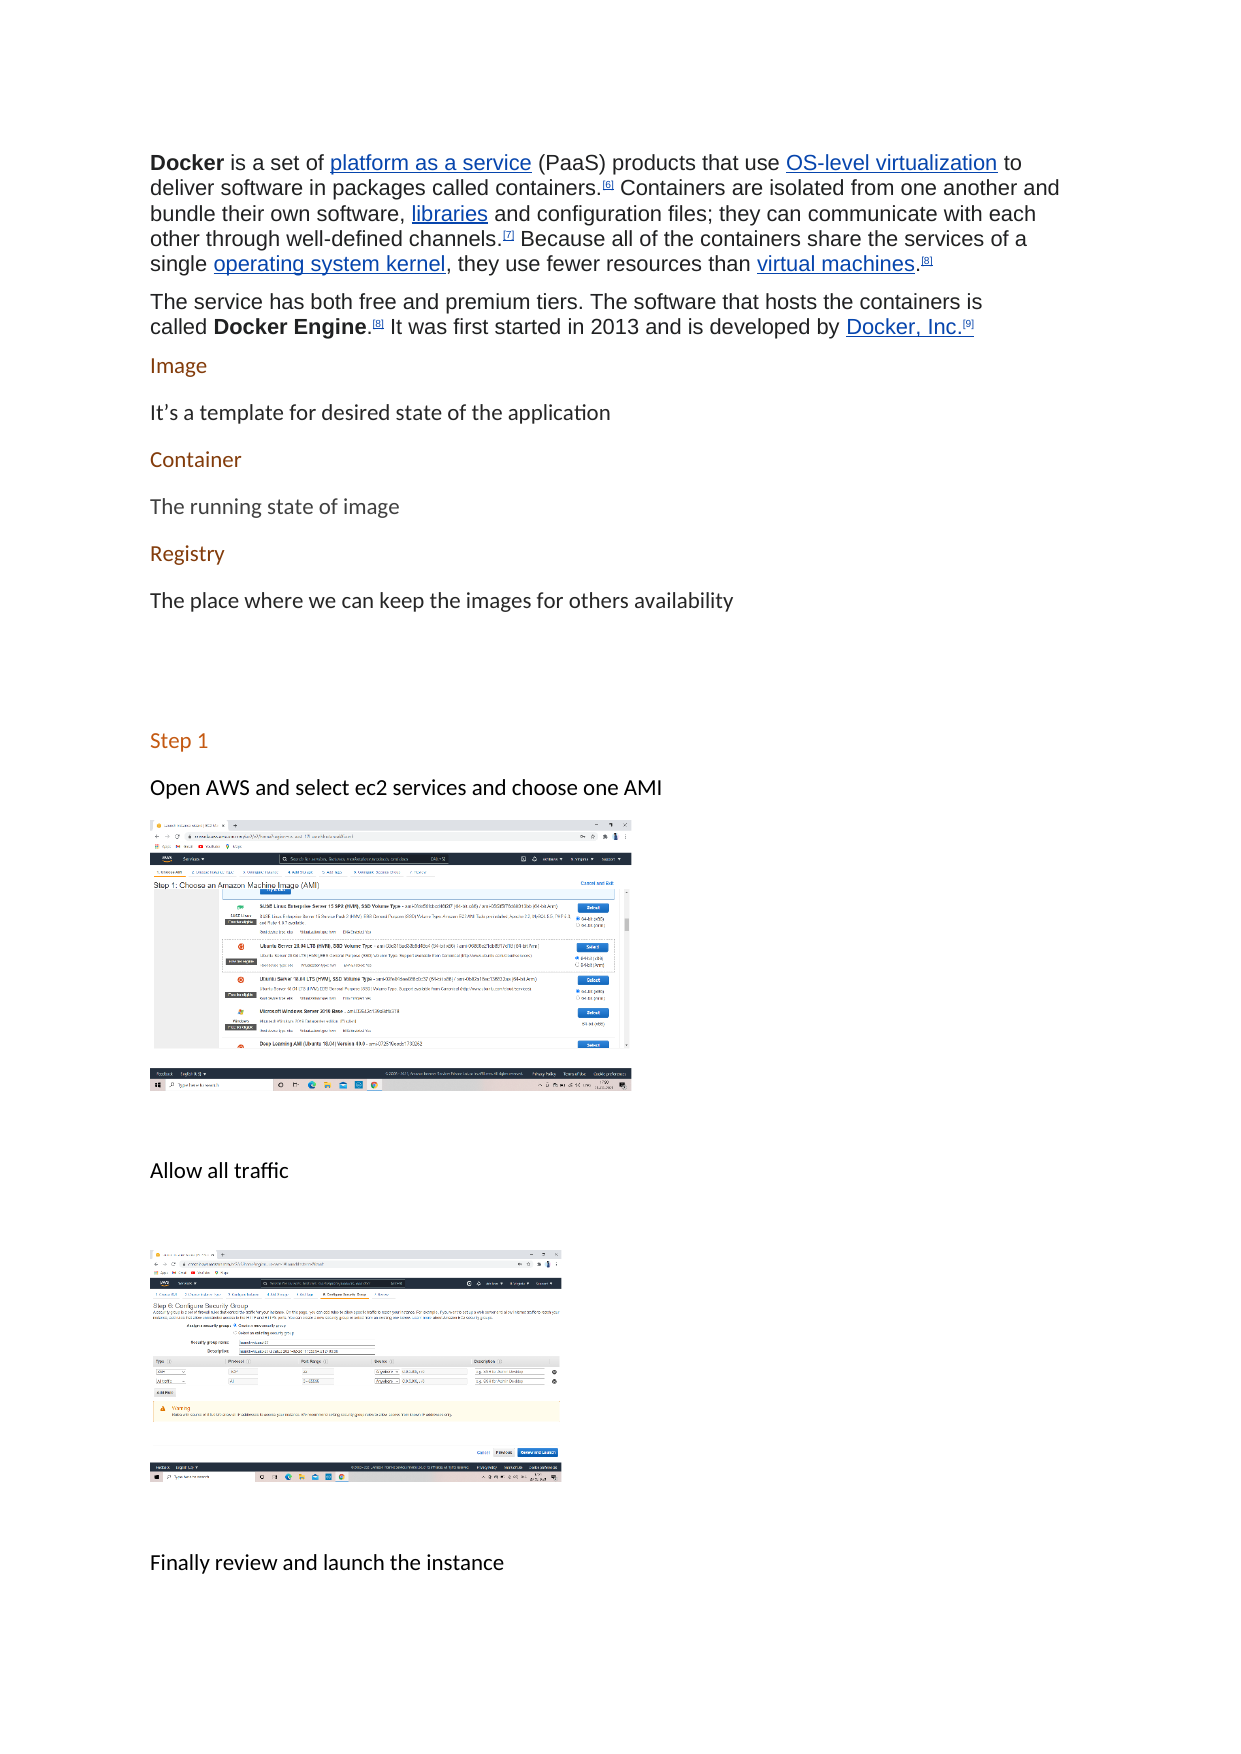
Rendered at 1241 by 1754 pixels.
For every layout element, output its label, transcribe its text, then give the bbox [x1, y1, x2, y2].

text Step 1 [150, 726, 1090, 754]
text Docker is a set of platform as a service (PaaS) products that use OS-level virtualization to deliver software in packages called containers.[6] Containers are isolated from one another and bundle their own software, libraries and configuration files; they can communicate with each other through well-defined channels.[7] Because all of the containers share the services of a single operating system kernel, they use fewer resources than virtual machines.[8] [150, 150, 1090, 276]
text Container [150, 445, 1090, 473]
text Allow all traffic [150, 1157, 1090, 1185]
picture [150, 820, 632, 1091]
text Registry [150, 539, 1090, 567]
text The place where we can keep the images for others availability [150, 586, 1090, 614]
text Image [150, 351, 1090, 379]
text Finally review and launch the instance [150, 1548, 1090, 1576]
text It’s a template for desired state of the application [150, 398, 1090, 426]
text Open AWS and select ec2 services and choose one AMI [150, 773, 1090, 801]
picture [150, 1250, 562, 1482]
text The service has both free and premium tiers. The software that hosts the containers is called Docker Engine.[8] It was first started in 2013 and is developed by Docker, Inc.[9] [150, 288, 1090, 339]
text The running state of image [150, 492, 1090, 520]
